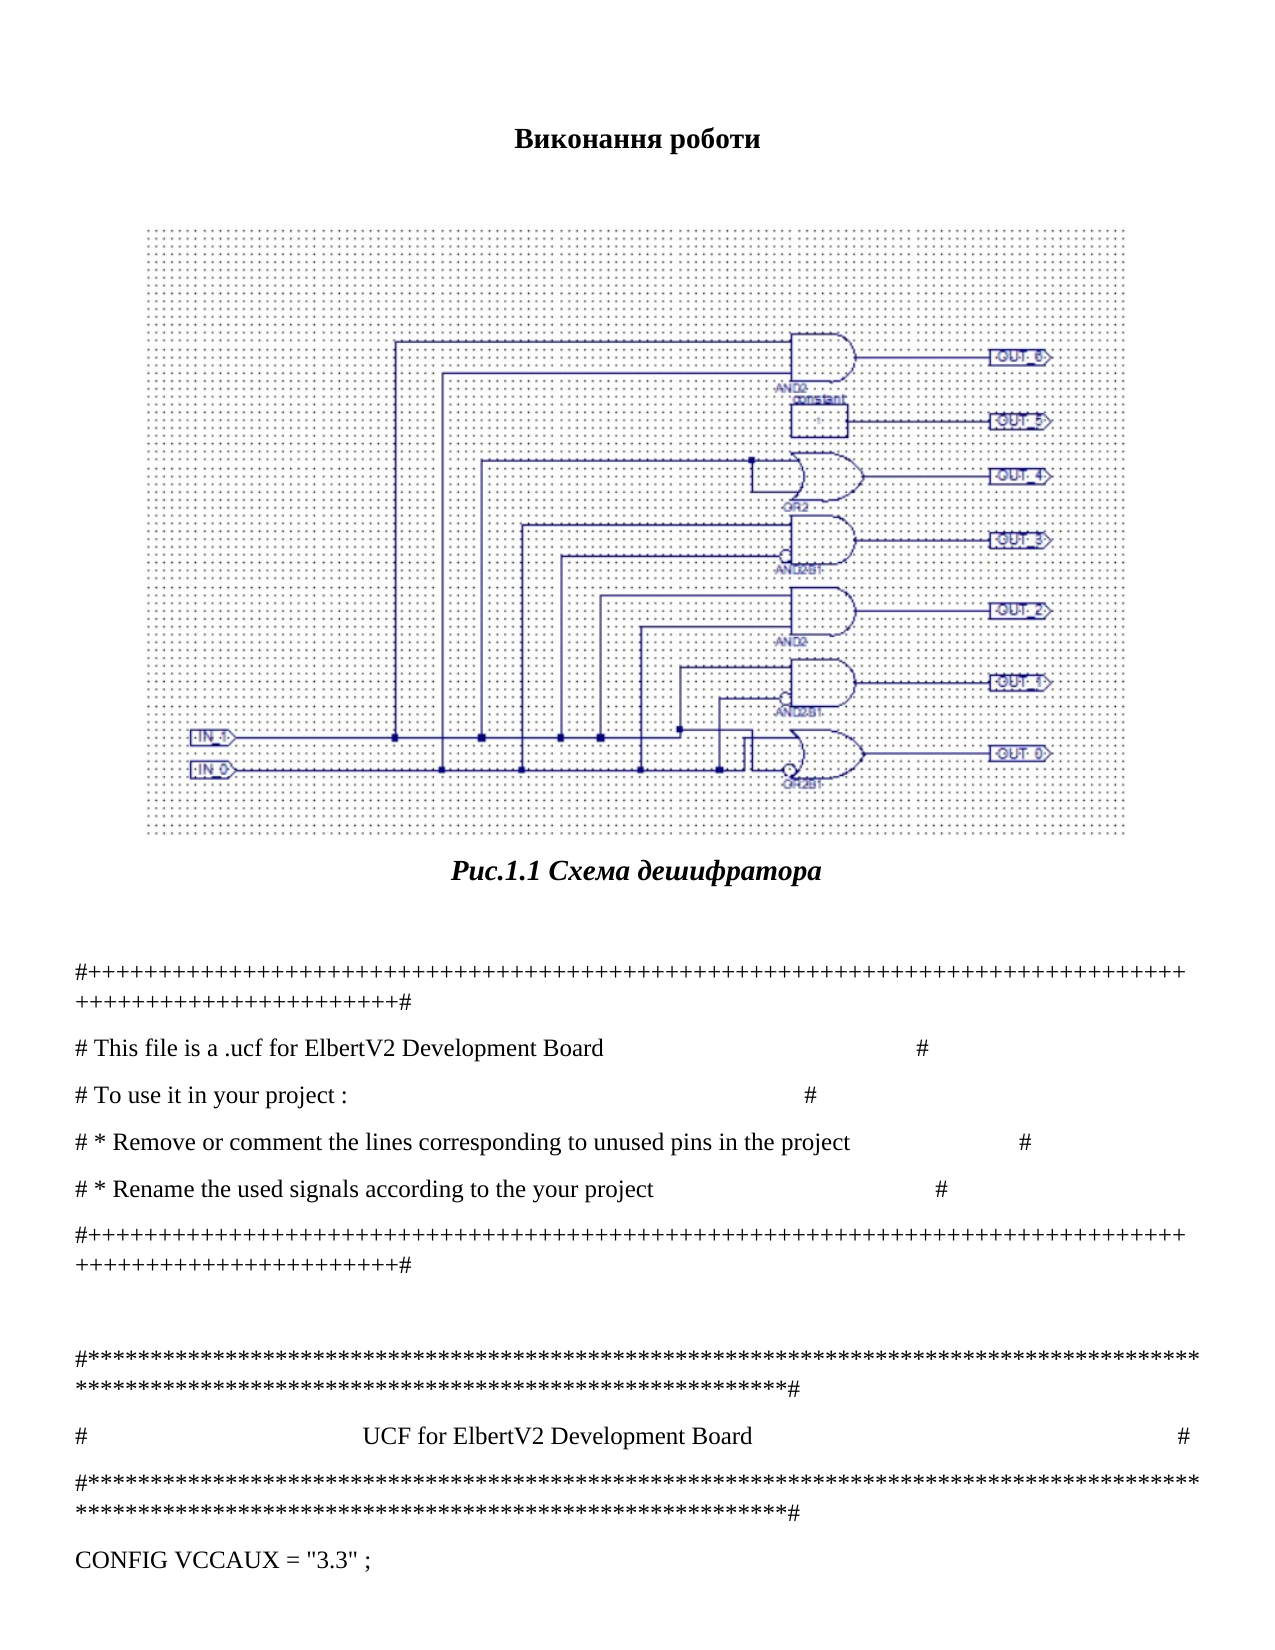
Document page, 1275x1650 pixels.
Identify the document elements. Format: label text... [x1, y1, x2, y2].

picture [145, 224, 1130, 835]
text # * Remove or comment the lines corresponding to unused pins in the project # [75, 1127, 1200, 1156]
text #**************************************************************************************************************************************************# [75, 1468, 1200, 1527]
text Виконання роботи [75, 121, 1200, 154]
text CONFIG VCCAUX = "3.3" ; [75, 1545, 1200, 1573]
text #+++++++++++++++++++++++++++++++++++++++++++++++++++++++++++++++++++++++++++++++++++++++++++++++++++++# [75, 957, 1200, 1015]
text # UCF for ElbertV2 Development Board # [75, 1421, 1200, 1450]
text # * Rename the used signals according to the your project # [75, 1174, 1200, 1202]
text # This file is a .ucf for ElbertV2 Development Board # [75, 1033, 1200, 1062]
text #+++++++++++++++++++++++++++++++++++++++++++++++++++++++++++++++++++++++++++++++++++++++++++++++++++++# [75, 1221, 1200, 1279]
text Рис.1.1 Схема дешифратора [75, 853, 1200, 886]
text #**************************************************************************************************************************************************# [75, 1344, 1200, 1403]
text # To use it in your project : # [75, 1080, 1200, 1109]
